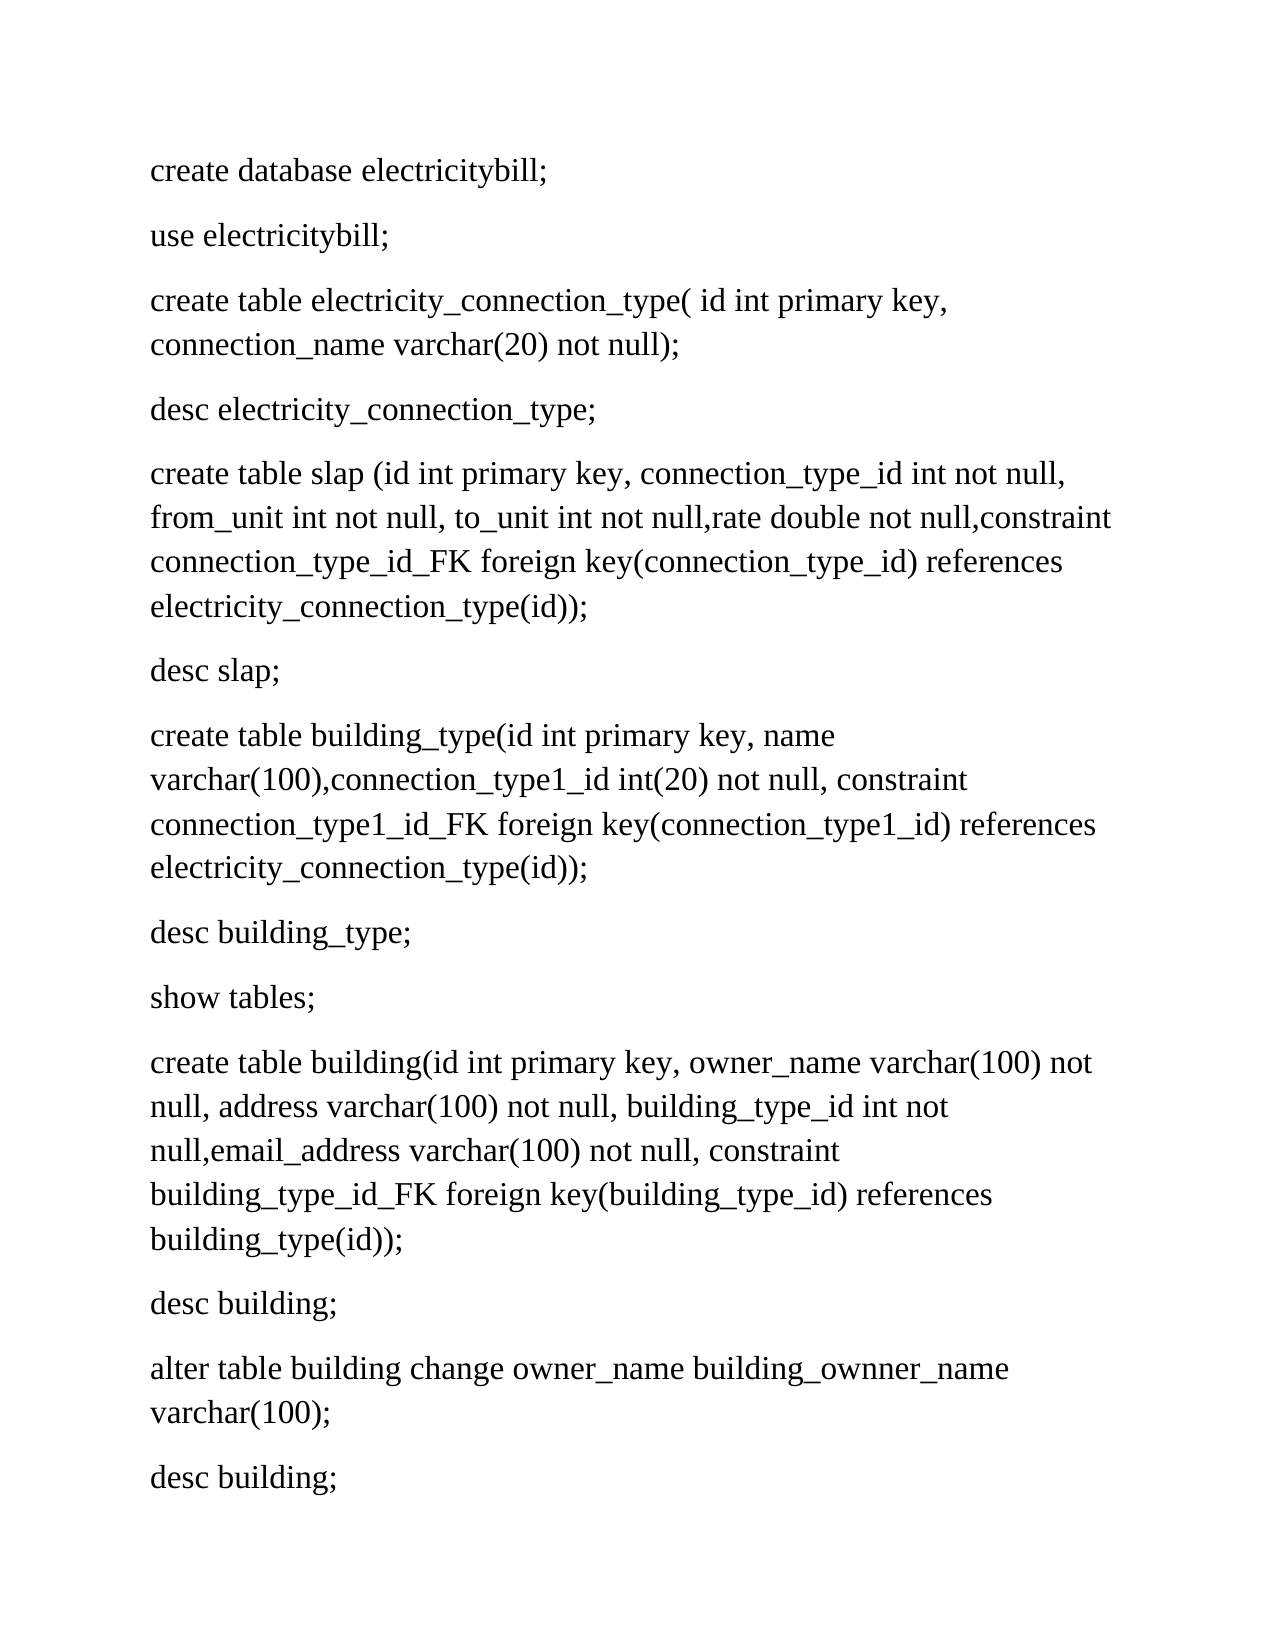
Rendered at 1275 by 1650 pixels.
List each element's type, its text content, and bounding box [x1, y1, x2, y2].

text create table electricity_connection_type( id int primary key, connection_name varchar(20) not null); [150, 280, 1125, 362]
text show tables; [150, 978, 1125, 1016]
text desc slap; [150, 651, 1125, 689]
text create table slap (id int primary key, connection_type_id int not null, from_unit int not null, to_unit int not null,rate double not null,constraint connection_type_id_FK foreign key(connection_type_id) references electricity_connection_type(id)); [150, 454, 1125, 624]
text desc building; [150, 1284, 1125, 1322]
text desc building_type; [150, 913, 1125, 951]
text use electricitybill; [150, 215, 1125, 253]
text create table building_type(id int primary key, name varchar(100),connection_type1_id int(20) not null, constraint connection_type1_id_FK foreign key(connection_type1_id) references electricity_connection_type(id)); [150, 716, 1125, 886]
text alter table building change owner_name building_ownner_name varchar(100); [150, 1348, 1125, 1431]
text desc electricity_connection_type; [150, 389, 1125, 427]
text create table building(id int primary key, owner_name varchar(100) not null, address varchar(100) not null, building_type_id int not null,email_address varchar(100) not null, constraint building_type_id_FK foreign key(building_type_id) references building_type(id)); [150, 1042, 1125, 1257]
text create database electricitybill; [150, 150, 1125, 188]
text desc building; [150, 1457, 1125, 1496]
